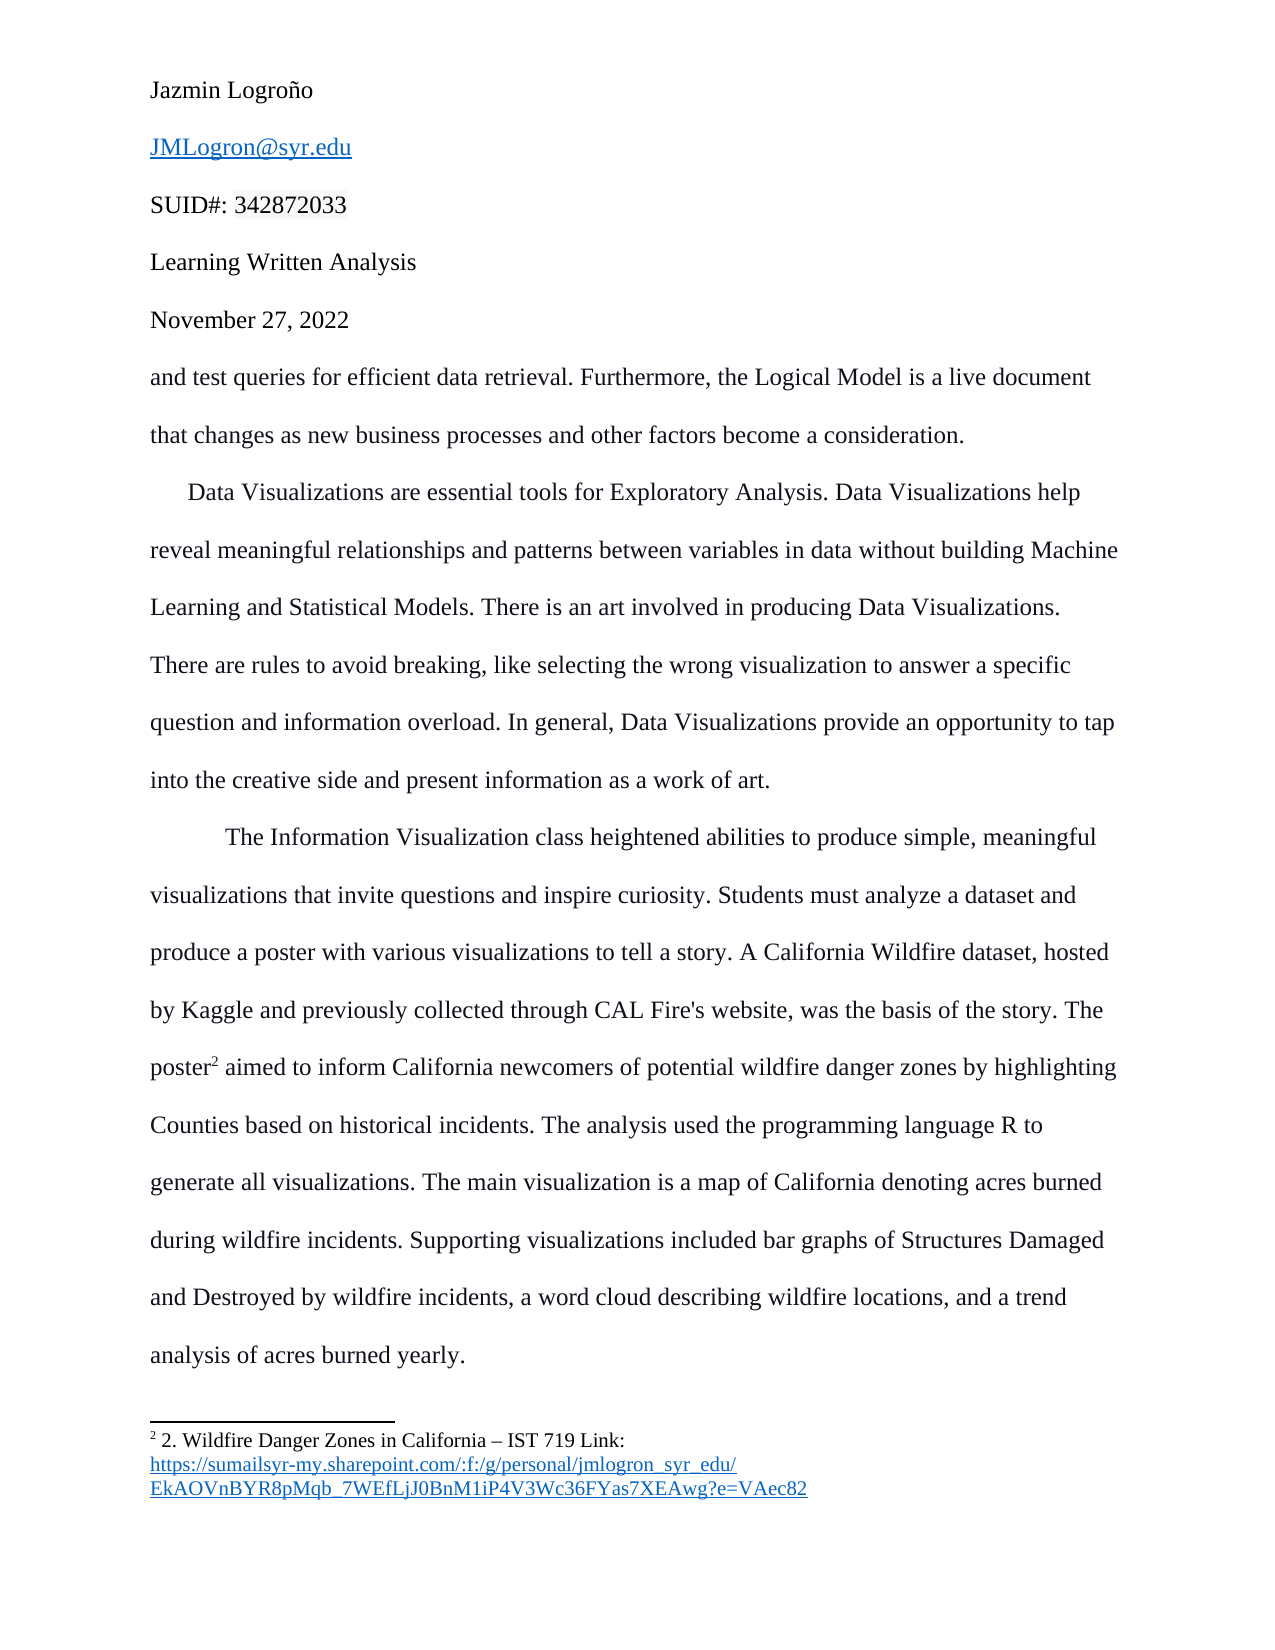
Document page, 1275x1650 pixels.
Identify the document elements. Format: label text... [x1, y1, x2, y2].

text The Information Visualization class heightened abilities to produce simple, meaningful visualizations that invite questions and inspire curiosity. Students must analyze a dataset and produce a poster with various visualizations to tell a story. A California Wildfire dataset, hosted by Kaggle and previously collected through CAL Fire's website, was the basis of the story. The poster aimed to inform California newcomers of potential wildfire danger zones by highlighting Counties based on historical incidents. The analysis used the programming language R to generate all visualizations. The main visualization is a map of California denoting acres burned during wildfire incidents. Supporting visualizations included bar graphs of Structures Damaged and Destroyed by wildfire incidents, a word cloud describing wildfire locations, and a trend analysis of acres burned yearly. [150, 822, 1125, 1369]
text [150, 362, 1125, 449]
text Data Visualizations are essential tools for Exploratory Analysis. Data Visualizations help reveal meaningful relationships and patterns between variables in data without building Machine Learning and Statistical Models. There is an art involved in producing Data Visualizations. There are rules to avoid breaking, like selecting the wrong visualization to answer a specific question and information overload. In general, Data Visualizations provide an opportunity to tap into the creative side and present information as a work of art. [150, 477, 1125, 794]
